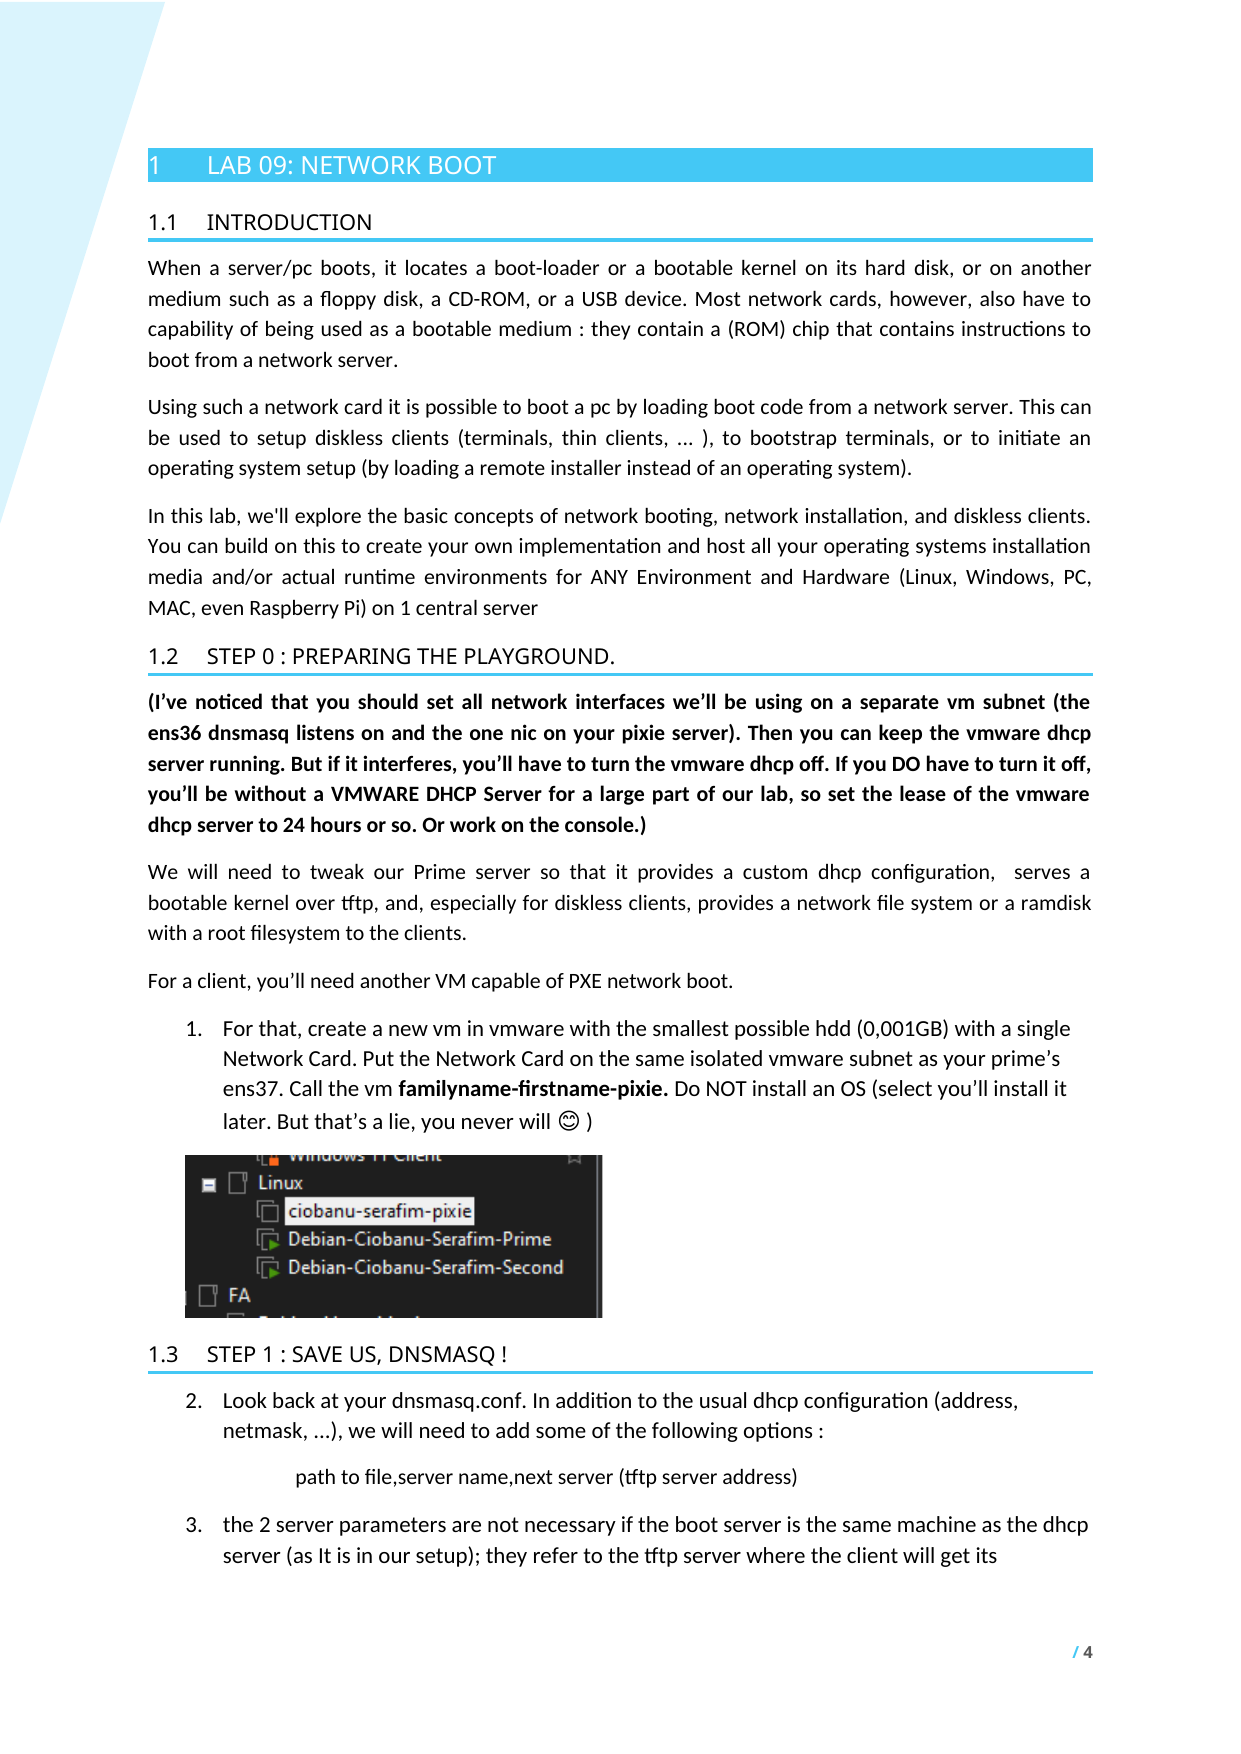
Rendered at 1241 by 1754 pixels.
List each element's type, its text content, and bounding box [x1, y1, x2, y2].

text path to file,server name,next server (tftp server address) [223, 1463, 1093, 1490]
text In this lab, we'll explore the basic concepts of network booting, network installation, and diskless clients. You can build on this to create your own implementation and host all your operating systems installation media and/or actual runtime environments for ANY Environment and Hardware (Linux, Windows, PC, MAC, even Raspberry Pi) on 1 central server [148, 502, 1093, 620]
subtitle Step 1 : Save us, DNSMASQ ! [148, 1339, 1093, 1371]
subtitle Step 0 : Preparing the playground. [148, 641, 1093, 673]
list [185, 1511, 1093, 1569]
text (I’ve noticed that you should set all network interfaces we’ll be using on a separate vm subnet (the ens36 dnsmasq listens on and the one nic on your pixie server). Then you can keep the vmware dhcp server running. But if it interferes, you’ll have to turn the vmware dhcp off. If you DO have to turn it off, you’ll be without a VMWARE DHCP Server for a large part of our lab, so set the lease of the vmware dhcp server to 24 hours or so. Or work on the console.) [148, 688, 1093, 838]
list Look back at your dnsmasq.conf. In addition to the usual dhcp configuration (address, netmask, ...), we will need to add some of the following options : [185, 1386, 1093, 1444]
text We will need to tweak our Prime server so that it provides a custom dhcp configuration, serves a bootable kernel over tftp, and, especially for diskless clients, provides a network file system or a ramdisk with a root filesystem to the clients. [148, 858, 1093, 946]
picture [185, 1155, 603, 1318]
subtitle Lab 09: Network boot [148, 148, 1093, 182]
list For that, create a new vm in vmware with the smallest possible hdd (0,001GB) with a single Network Card. Put the Network Card on the same isolated vmware subnet as your prime’s ens37. Call the vm familyname-firstname-pixie. Do NOT install an OS (select you’ll install it later. But that’s a lie, you never will 😊 ) [185, 1014, 1093, 1136]
text Using such a network card it is possible to boot a pc by loading boot code from a network server. This can be used to setup diskless clients (terminals, thin clients, ... ), to bootstrap terminals, or to initiate an operating system setup (by loading a remote installer instead of an operating system). [148, 393, 1093, 481]
subtitle Introduction [148, 207, 1093, 238]
text For a client, you’ll need another VM capable of PXE network boot. [148, 967, 1093, 993]
text When a server/pc boots, it locates a boot-loader or a bootable kernel on its hard disk, or on another medium such as a floppy disk, a CD-ROM, or a USB device. Most network cards, however, also have to capability of being used as a bootable medium : they contain a (ROM) chip that contains instructions to boot from a network server. [148, 254, 1093, 373]
